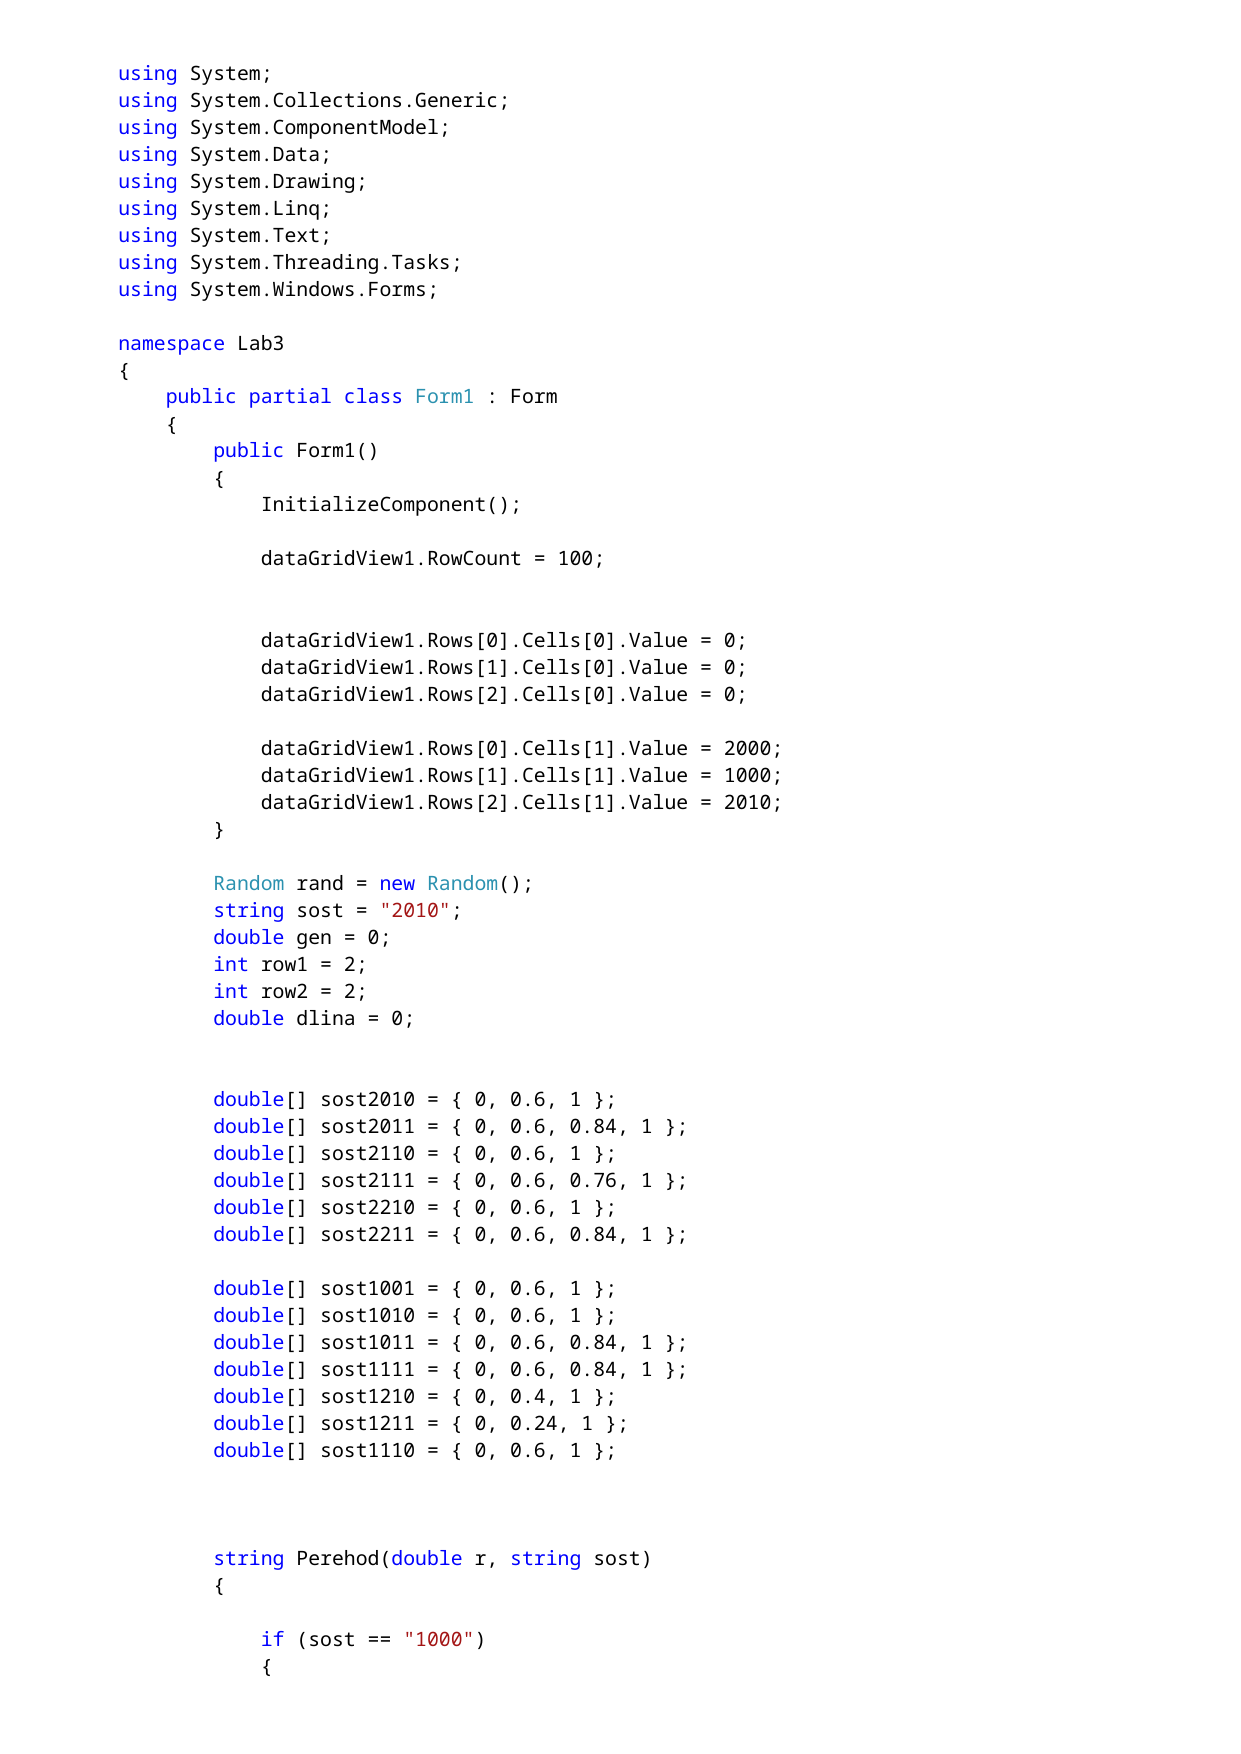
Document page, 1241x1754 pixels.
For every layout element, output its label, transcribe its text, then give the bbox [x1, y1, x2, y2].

text InitializeComponent(); [118, 491, 1181, 518]
text using System; [118, 59, 1181, 86]
text dataGridView1.Rows[0].Cells[1].Value = 2000; [118, 734, 1181, 762]
text string Perehod(double r, string sost) [118, 1544, 1181, 1571]
text double[] sost2011 = { 0, 0.6, 0.84, 1 }; [118, 1112, 1181, 1139]
text double[] sost2110 = { 0, 0.6, 1 }; [118, 1139, 1181, 1166]
text double dlina = 0; [118, 1004, 1181, 1031]
text double[] sost1011 = { 0, 0.6, 0.84, 1 }; [118, 1328, 1181, 1355]
text dataGridView1.Rows[2].Cells[1].Value = 2010; [118, 788, 1181, 816]
text if (sost == "1000") [118, 1625, 1181, 1652]
text double[] sost1001 = { 0, 0.6, 1 }; [118, 1274, 1181, 1301]
text using System.Linq; [118, 194, 1181, 221]
text { [118, 356, 1181, 383]
text using System.Data; [118, 140, 1181, 167]
text using System.Collections.Generic; [118, 86, 1181, 113]
text using System.Drawing; [118, 167, 1181, 194]
text Random rand = new Random(); [118, 869, 1181, 896]
text dataGridView1.RowCount = 100; [118, 545, 1181, 572]
text using System.Text; [118, 221, 1181, 248]
text dataGridView1.Rows[0].Cells[0].Value = 0; [118, 627, 1181, 654]
text double[] sost1111 = { 0, 0.6, 0.84, 1 }; [118, 1355, 1181, 1382]
text double[] sost1211 = { 0, 0.24, 1 }; [118, 1409, 1181, 1436]
text string sost = "2010"; [118, 896, 1181, 923]
text using System.Threading.Tasks; [118, 248, 1181, 275]
text { [118, 1652, 1181, 1679]
text double[] sost2111 = { 0, 0.6, 0.76, 1 }; [118, 1166, 1181, 1193]
text dataGridView1.Rows[1].Cells[1].Value = 1000; [118, 762, 1181, 788]
text int row1 = 2; [118, 950, 1181, 977]
text using System.Windows.Forms; [118, 275, 1181, 302]
text double gen = 0; [118, 923, 1181, 950]
text { [118, 1571, 1181, 1598]
text } [118, 816, 1181, 842]
text { [118, 410, 1181, 437]
text { [118, 464, 1181, 491]
text double[] sost1210 = { 0, 0.4, 1 }; [118, 1382, 1181, 1409]
text namespace Lab3 [118, 329, 1181, 356]
text public partial class Form1 : Form [118, 383, 1181, 410]
text int row2 = 2; [118, 977, 1181, 1004]
text double[] sost1110 = { 0, 0.6, 1 }; [118, 1436, 1181, 1463]
text public Form1() [118, 437, 1181, 464]
text double[] sost1010 = { 0, 0.6, 1 }; [118, 1301, 1181, 1328]
text double[] sost2210 = { 0, 0.6, 1 }; [118, 1193, 1181, 1220]
text double[] sost2010 = { 0, 0.6, 1 }; [118, 1085, 1181, 1112]
text dataGridView1.Rows[1].Cells[0].Value = 0; [118, 654, 1181, 681]
text using System.ComponentModel; [118, 113, 1181, 140]
text dataGridView1.Rows[2].Cells[0].Value = 0; [118, 681, 1181, 708]
text double[] sost2211 = { 0, 0.6, 0.84, 1 }; [118, 1220, 1181, 1247]
